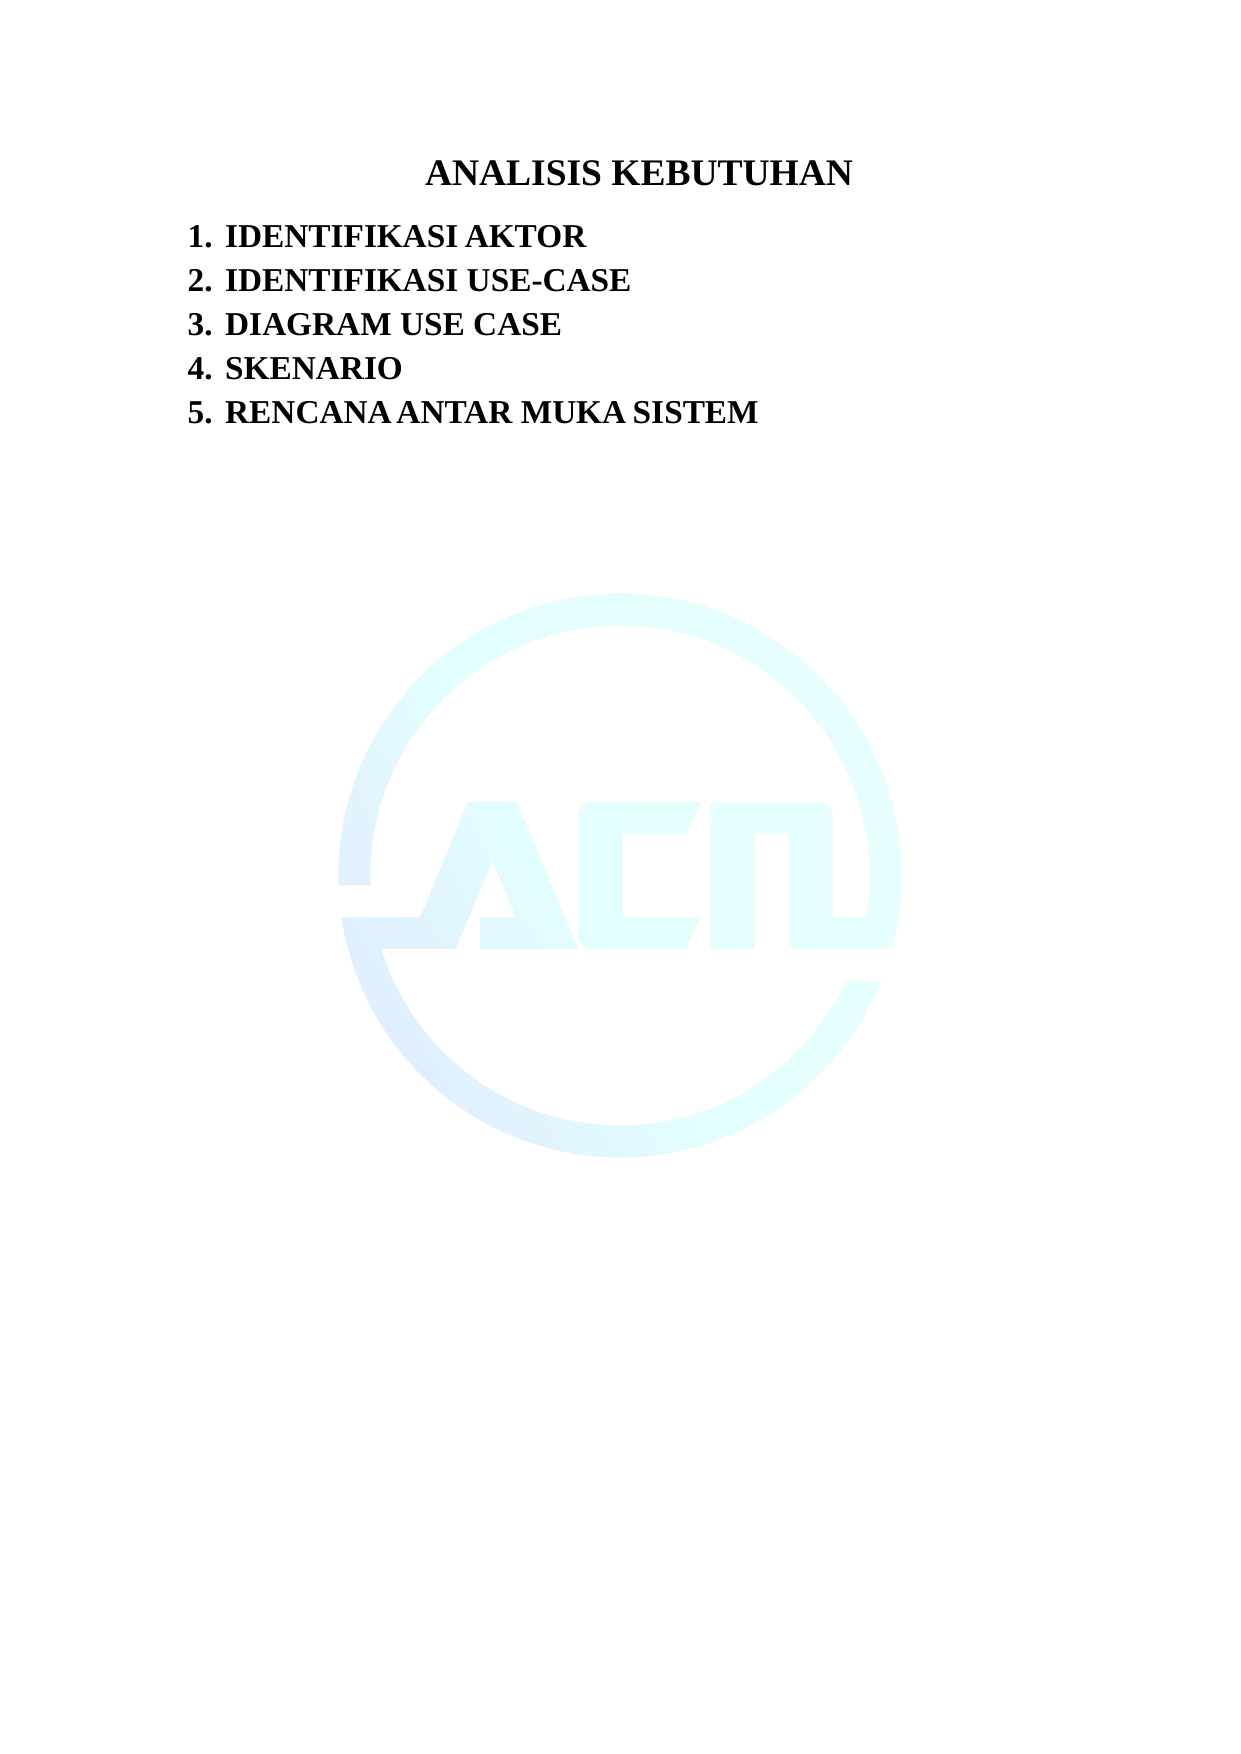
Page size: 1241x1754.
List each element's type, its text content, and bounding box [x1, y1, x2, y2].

list IDENTIFIKASI AKTOR [187, 216, 1090, 254]
list RENCANA ANTAR MUKA SISTEM [187, 392, 1090, 431]
list DIAGRAM USE CASE [187, 304, 1090, 343]
text ANALISIS KEBUTUHAN [187, 150, 1090, 193]
list SKENARIO [187, 348, 1090, 387]
list IDENTIFIKASI USE-CASE [187, 260, 1090, 299]
